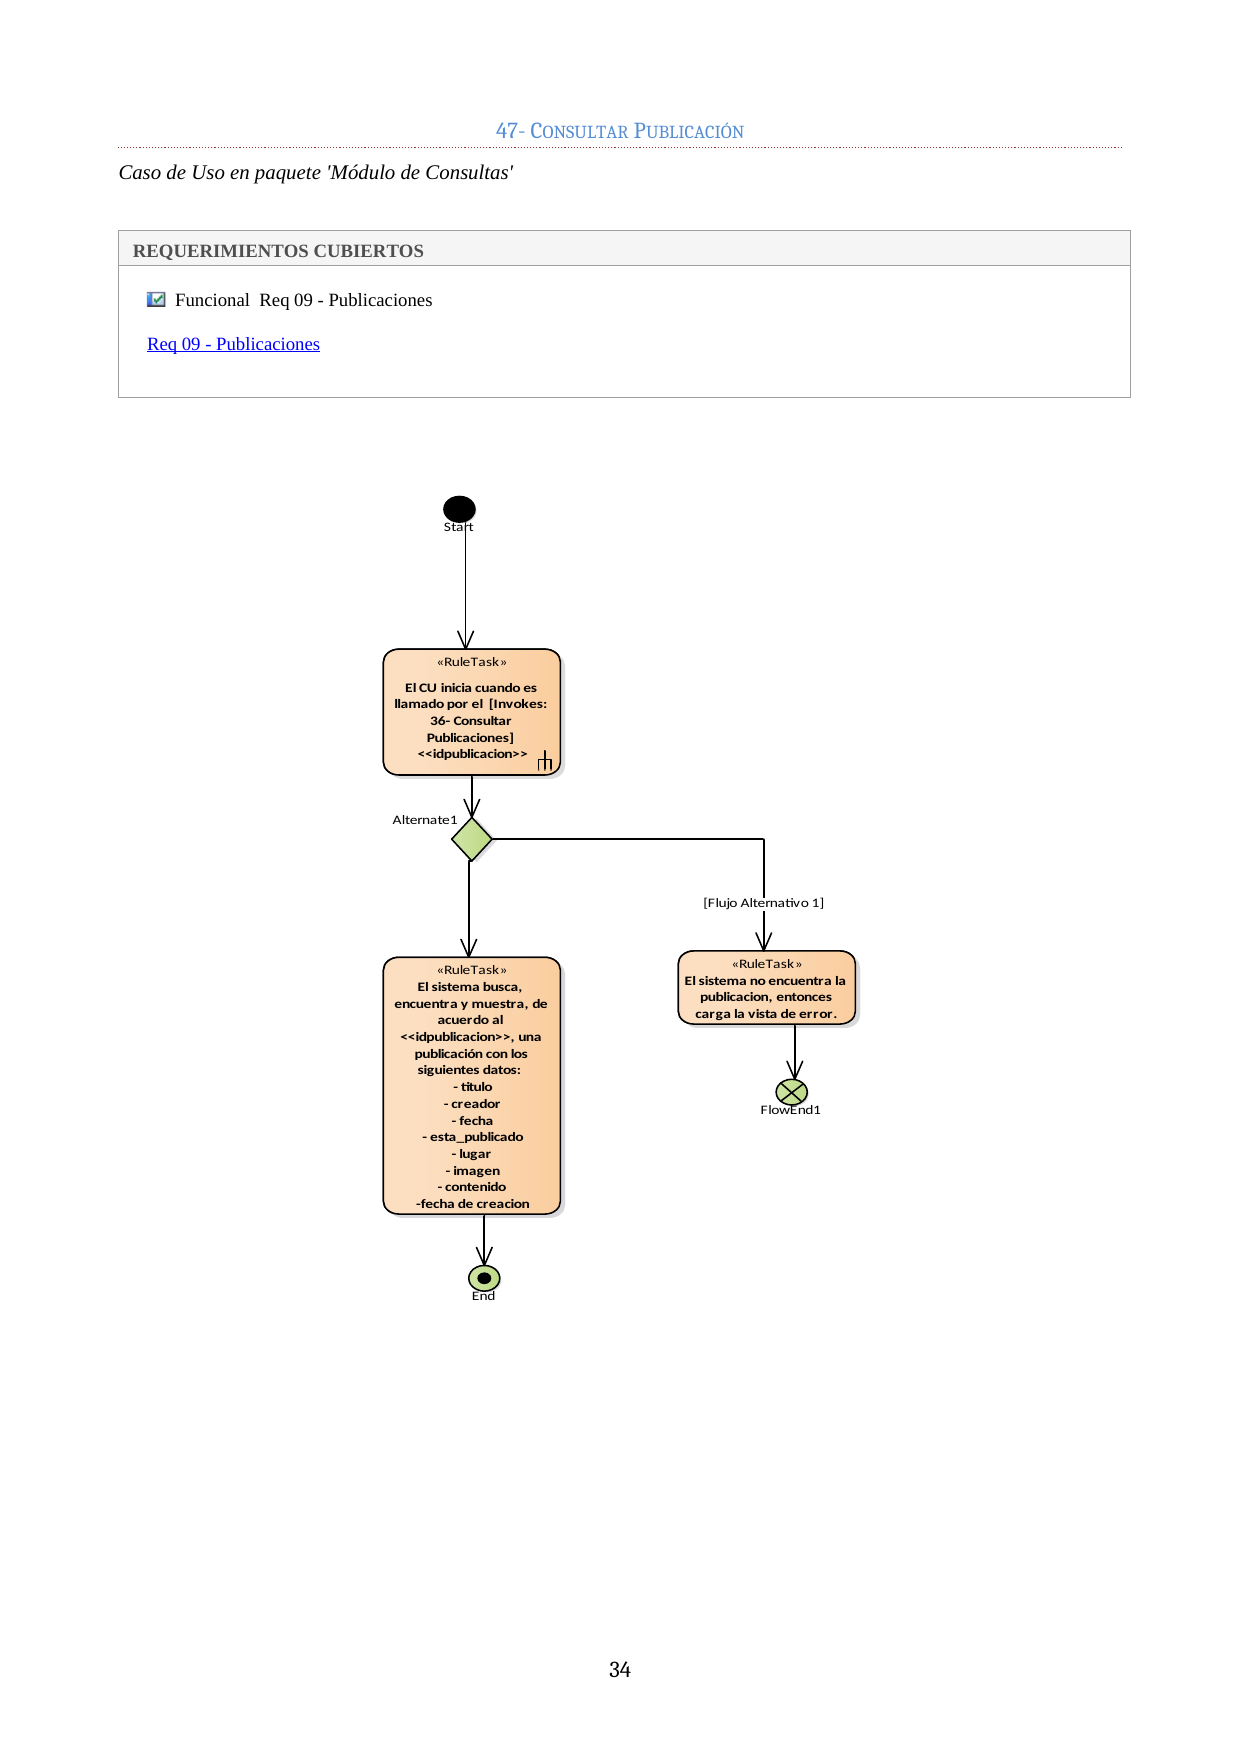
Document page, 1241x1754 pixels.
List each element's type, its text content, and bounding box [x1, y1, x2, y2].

picture [146, 288, 166, 307]
subtitle 47- Consultar Publicación [118, 118, 1122, 148]
table_cell Funcional Req 09 - Publicaciones Req 09 - Publicaciones [119, 266, 1130, 397]
table_header REQUERIMIENTOS CUBIERTOS [119, 231, 1130, 265]
text Caso de Uso en paquete 'Módulo de Consultas' [118, 160, 1122, 184]
